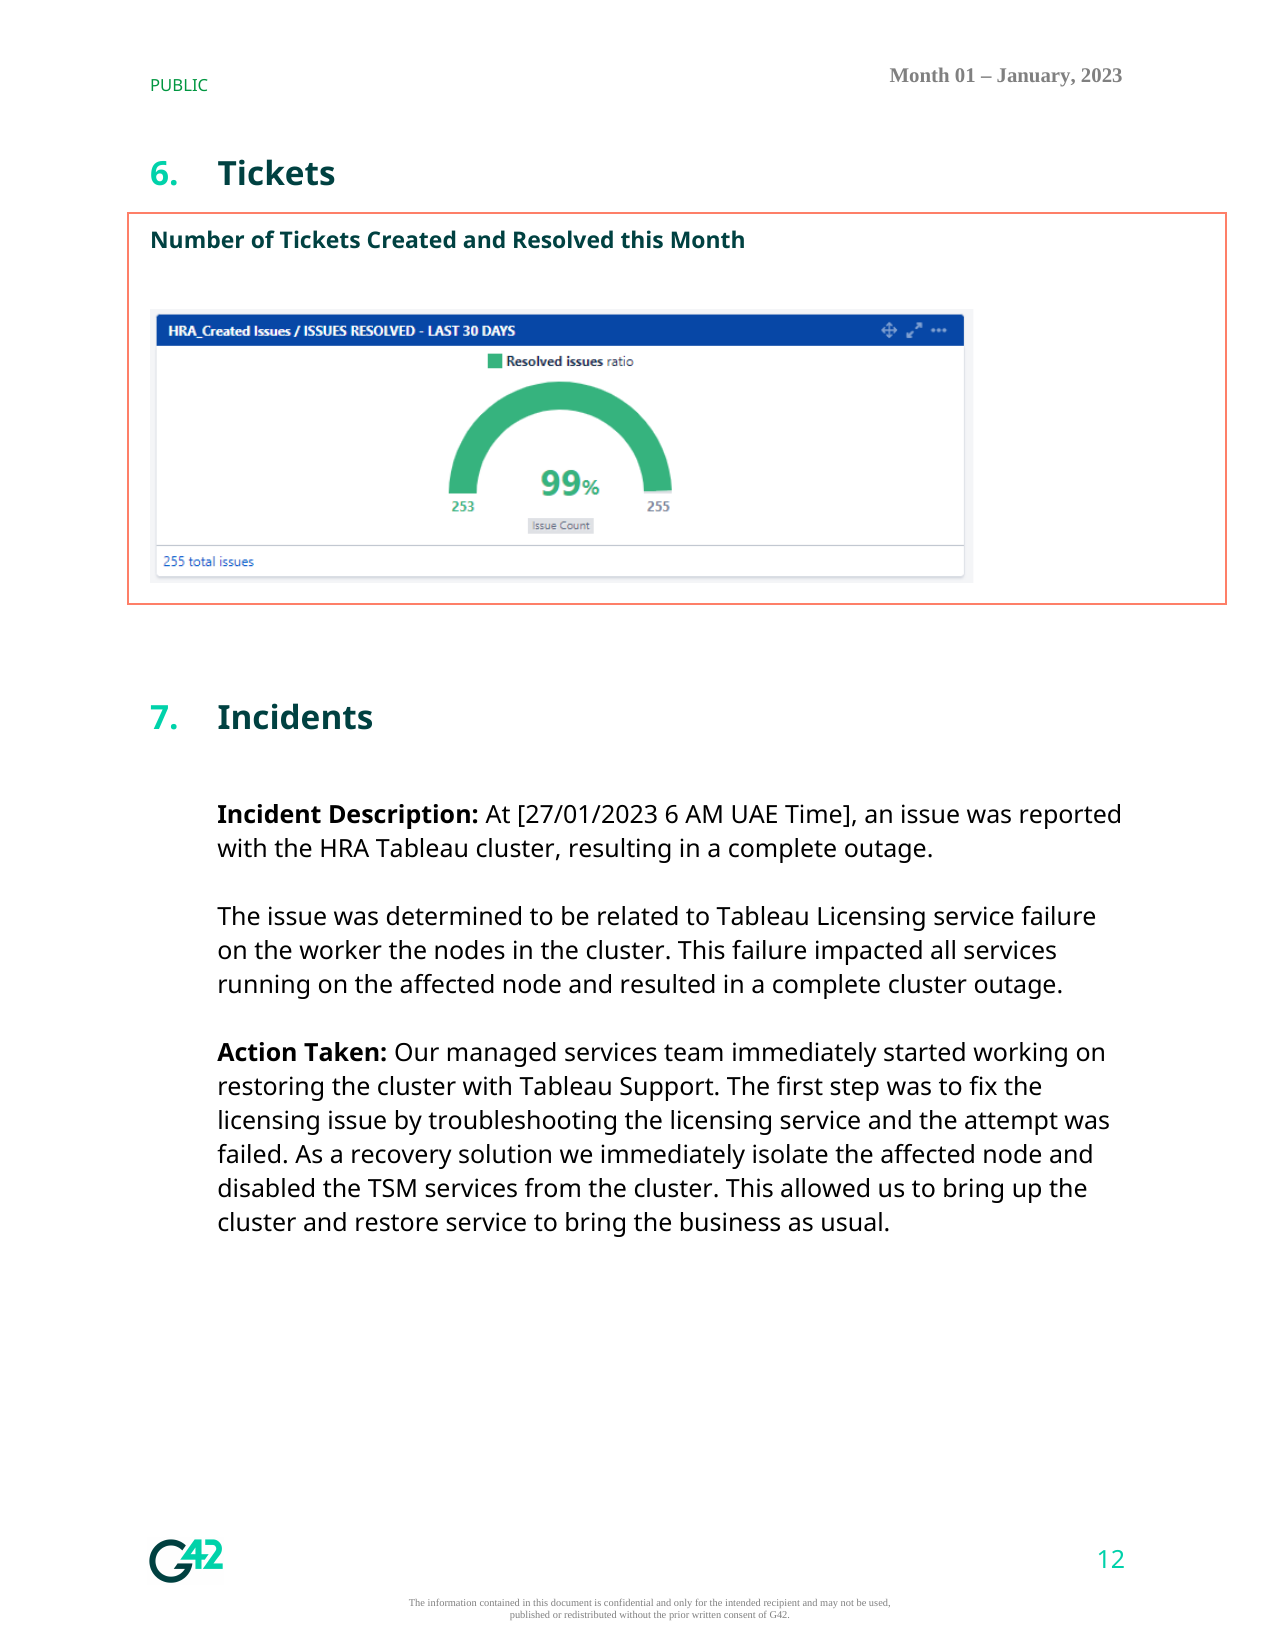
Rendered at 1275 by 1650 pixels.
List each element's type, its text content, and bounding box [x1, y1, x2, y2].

subtitle Tickets [150, 150, 1125, 195]
list Incident Description: At [27/01/2023 6 AM UAE Time], an issue was reported with the HRA Tableau cluster, resulting in a complete outage. [217, 796, 1125, 864]
text Number of Tickets Created and Resolved this Month [150, 224, 1125, 255]
list Action Taken: Our managed services team immediately started working on restoring the cluster with Tableau Support. The first step was to fix the licensing issue by troubleshooting the licensing service and the attempt was failed. As a recovery solution we immediately isolate the affected node and disabled the TSM services from the cluster. This allowed us to bring up the cluster and restore service to bring the business as usual. [217, 1035, 1125, 1239]
picture [150, 309, 974, 583]
subtitle Incidents [150, 693, 1125, 739]
list The issue was determined to be related to Tableau Licensing service failure on the worker the nodes in the cluster. This failure impacted all services running on the affected node and resulted in a complete cluster outage. [217, 898, 1125, 1001]
picture [147, 1537, 225, 1585]
